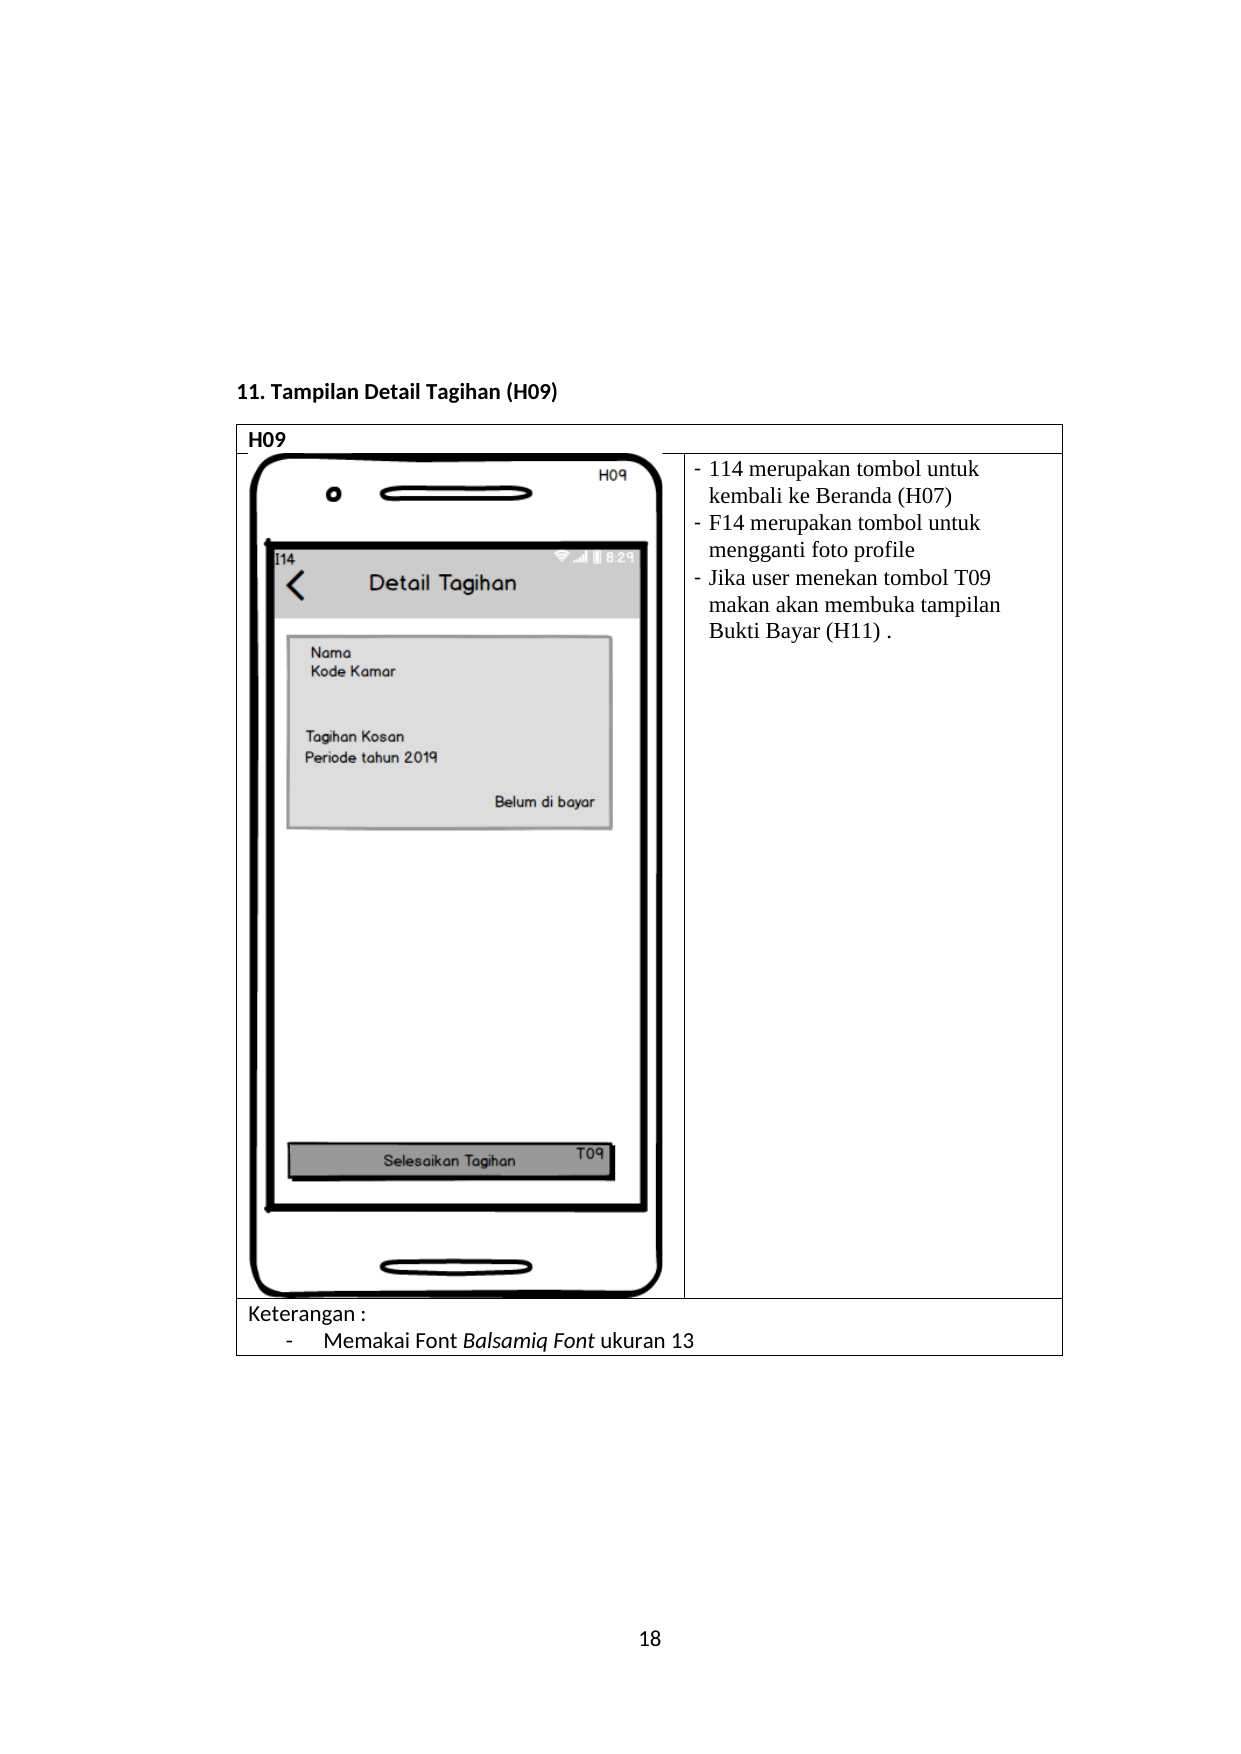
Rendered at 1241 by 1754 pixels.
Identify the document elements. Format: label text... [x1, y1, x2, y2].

table_cell [237, 454, 248, 1298]
table_cell [663, 454, 684, 1298]
text 11. Tampilan Detail Tagihan (H09) [236, 377, 1063, 405]
picture [248, 453, 663, 1298]
table_cell Keterangan : Memakai Font Balsamiq Font ukuran 13 [237, 1299, 1062, 1355]
table_header H09 [237, 425, 1062, 453]
table_cell 114 merupakan tombol untuk kembali ke Beranda (H07) F14 merupakan tombol untuk mengganti foto profile Jika user menekan tombol T09 makan akan membuka tampilan Bukti Bayar (H11) . [685, 454, 1062, 1298]
